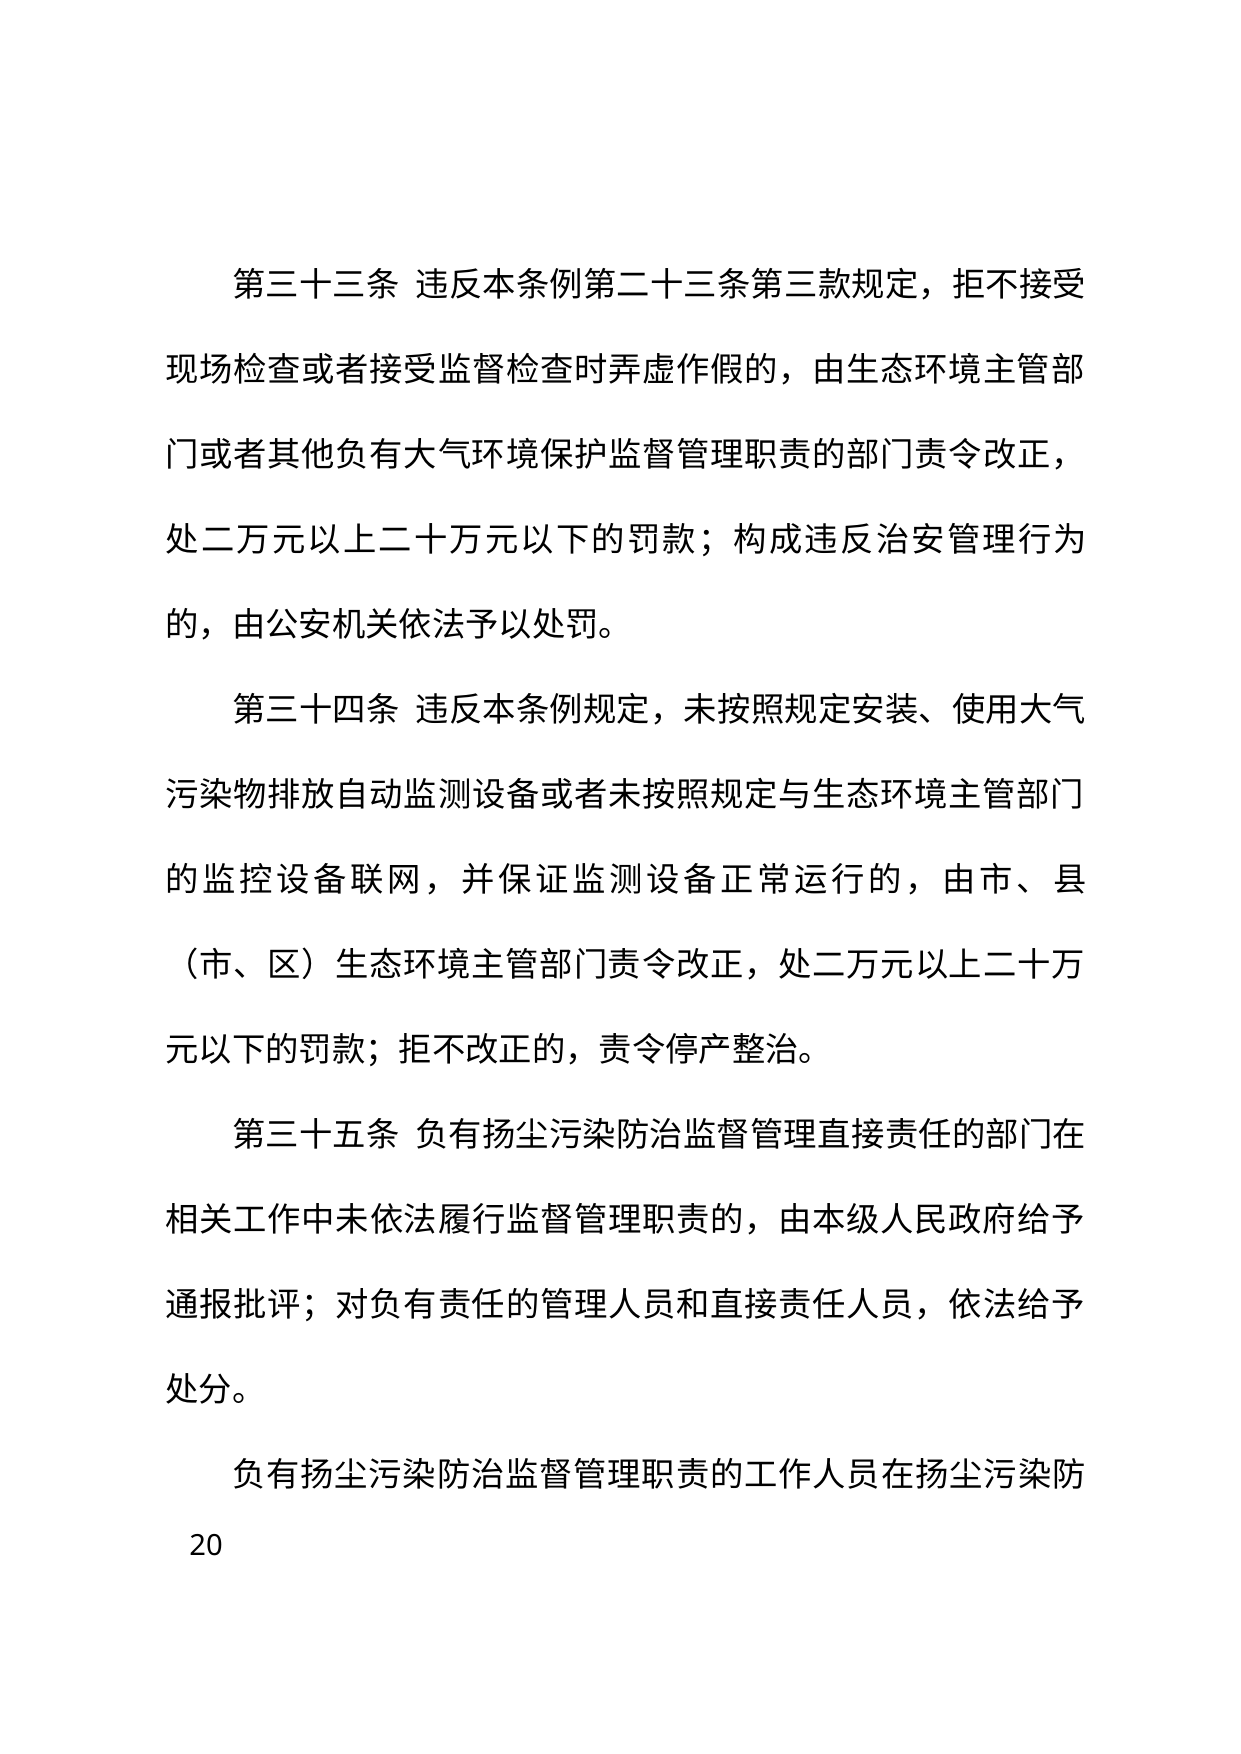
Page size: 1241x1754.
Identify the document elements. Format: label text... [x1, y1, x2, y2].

text 第三十五条 负有扬尘污染防治监督管理直接责任的部门在相关工作中未依法履行监督管理职责的，由本级人民政府给予通报批评；对负有责任的管理人员和直接责任人员，依法给予处分。 [165, 1089, 1087, 1429]
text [165, 1429, 1087, 1514]
text 第三十四条 违反本条例规定，未按照规定安装、使用大气污染物排放自动监测设备或者未按照规定与生态环境主管部门的监控设备联网，并保证监测设备正常运行的，由市、县（市、区）生态环境主管部门责令改正，处二万元以上二十万元以下的罚款；拒不改正的，责令停产整治。 [165, 664, 1087, 1089]
text 第三十三条 违反本条例第二十三条第三款规定，拒不接受现场检查或者接受监督检查时弄虚作假的，由生态环境主管部门或者其他负有大气环境保护监督管理职责的部门责令改正，处二万元以上二十万元以下的罚款；构成违反治安管理行为的，由公安机关依法予以处罚。 [165, 239, 1087, 664]
